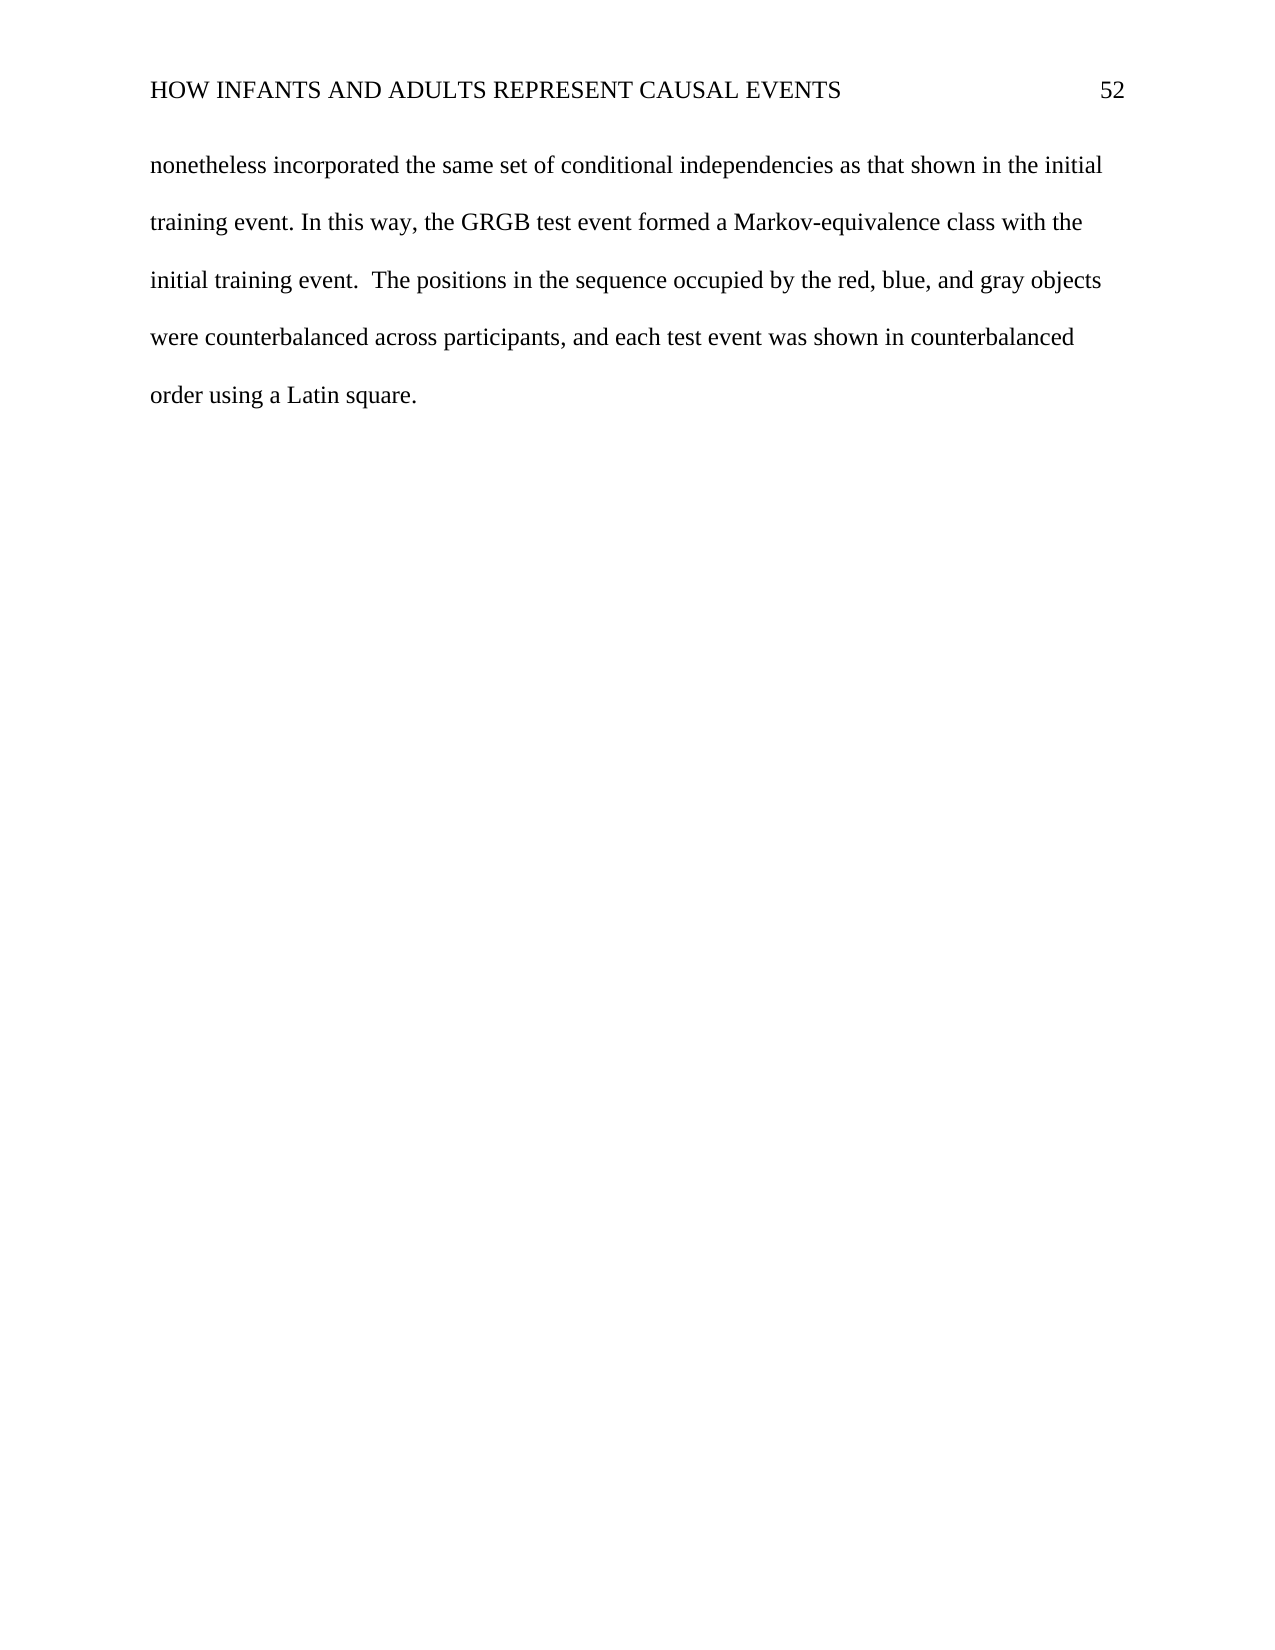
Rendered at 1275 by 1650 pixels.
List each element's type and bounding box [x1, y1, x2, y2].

text [150, 150, 1125, 409]
